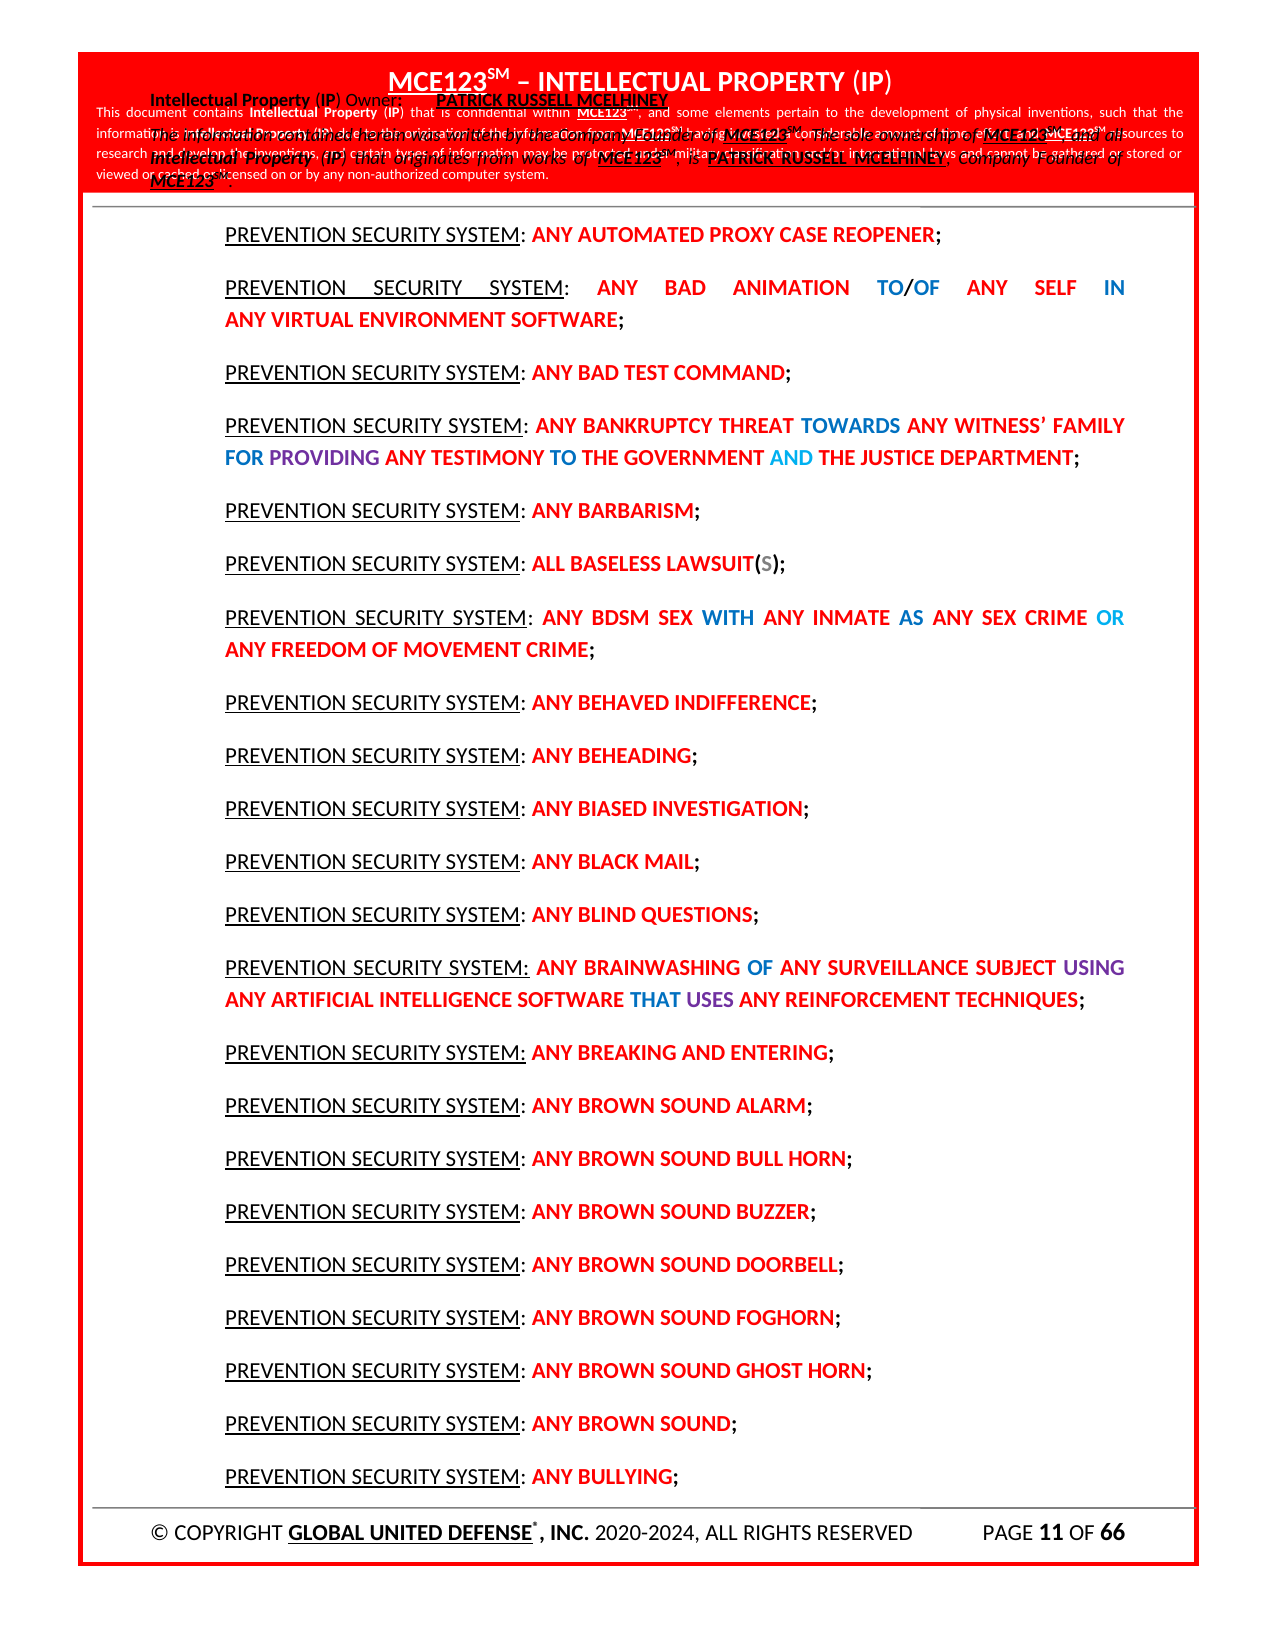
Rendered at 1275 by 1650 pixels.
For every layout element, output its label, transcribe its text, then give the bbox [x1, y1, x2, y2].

text PREVENTION SECURITY SYSTEM: ANY BEHAVED INDIFFERENCE; [225, 688, 1125, 716]
text PREVENTION SECURITY SYSTEM: ANY BROWN SOUND BUZZER; [225, 1197, 1125, 1225]
text PREVENTION SECURITY SYSTEM: ANY BANKRUPTCY THREAT TOWARDS ANY WITNESS’ FAMILY FOR PROVIDING ANY TESTIMONY TO THE GOVERNMENT AND THE JUSTICE DEPARTMENT; [225, 411, 1125, 472]
text PREVENTION SECURITY SYSTEM: ANY BROWN SOUND DOORBELL; [225, 1250, 1125, 1278]
text PREVENTION SECURITY SYSTEM: ANY BROWN SOUND FOGHORN; [225, 1303, 1125, 1331]
text PREVENTION SECURITY SYSTEM: ANY BROWN SOUND GHOST HORN; [225, 1356, 1125, 1384]
text PREVENTION SECURITY SYSTEM: ANY BLIND QUESTIONS; [225, 900, 1125, 928]
text PREVENTION SECURITY SYSTEM: ANY AUTOMATED PROXY CASE REOPENER; [225, 220, 1125, 248]
text PREVENTION SECURITY SYSTEM: ANY BROWN SOUND ALARM; [225, 1091, 1125, 1119]
text PREVENTION SECURITY SYSTEM: ANY BAD TEST COMMAND; [225, 358, 1125, 386]
text PREVENTION SECURITY SYSTEM: ANY BULLYING; [225, 1462, 1125, 1490]
text PREVENTION SECURITY SYSTEM: ANY BREAKING AND ENTERING; [225, 1038, 1125, 1066]
text PREVENTION SECURITY SYSTEM: ANY BAD ANIMATION TO/OF ANY SELF IN ANY VIRTUAL ENVIRONMENT SOFTWARE; [225, 273, 1125, 333]
text PREVENTION SECURITY SYSTEM: ANY BROWN SOUND; [225, 1409, 1125, 1437]
text PREVENTION SECURITY SYSTEM: ANY BIASED INVESTIGATION; [225, 794, 1125, 822]
text PREVENTION SECURITY SYSTEM: ANY BARBARISM; [225, 497, 1125, 524]
text PREVENTION SECURITY SYSTEM: ALL BASELESS LAWSUIT(S); [225, 549, 1125, 578]
text PREVENTION SECURITY SYSTEM: ANY BROWN SOUND BULL HORN; [225, 1144, 1125, 1172]
text PREVENTION SECURITY SYSTEM: ANY BDSM SEX WITH ANY INMATE AS ANY SEX CRIME OR ANY FREEDOM OF MOVEMENT CRIME; [225, 603, 1125, 663]
text PREVENTION SECURITY SYSTEM: ANY BRAINWASHING OF ANY SURVEILLANCE SUBJECT USING ANY ARTIFICIAL INTELLIGENCE SOFTWARE THAT USES ANY REINFORCEMENT TECHNIQUES; [225, 953, 1125, 1013]
text PREVENTION SECURITY SYSTEM: ANY BLACK MAIL; [225, 847, 1125, 875]
text PREVENTION SECURITY SYSTEM: ANY BEHEADING; [225, 741, 1125, 769]
